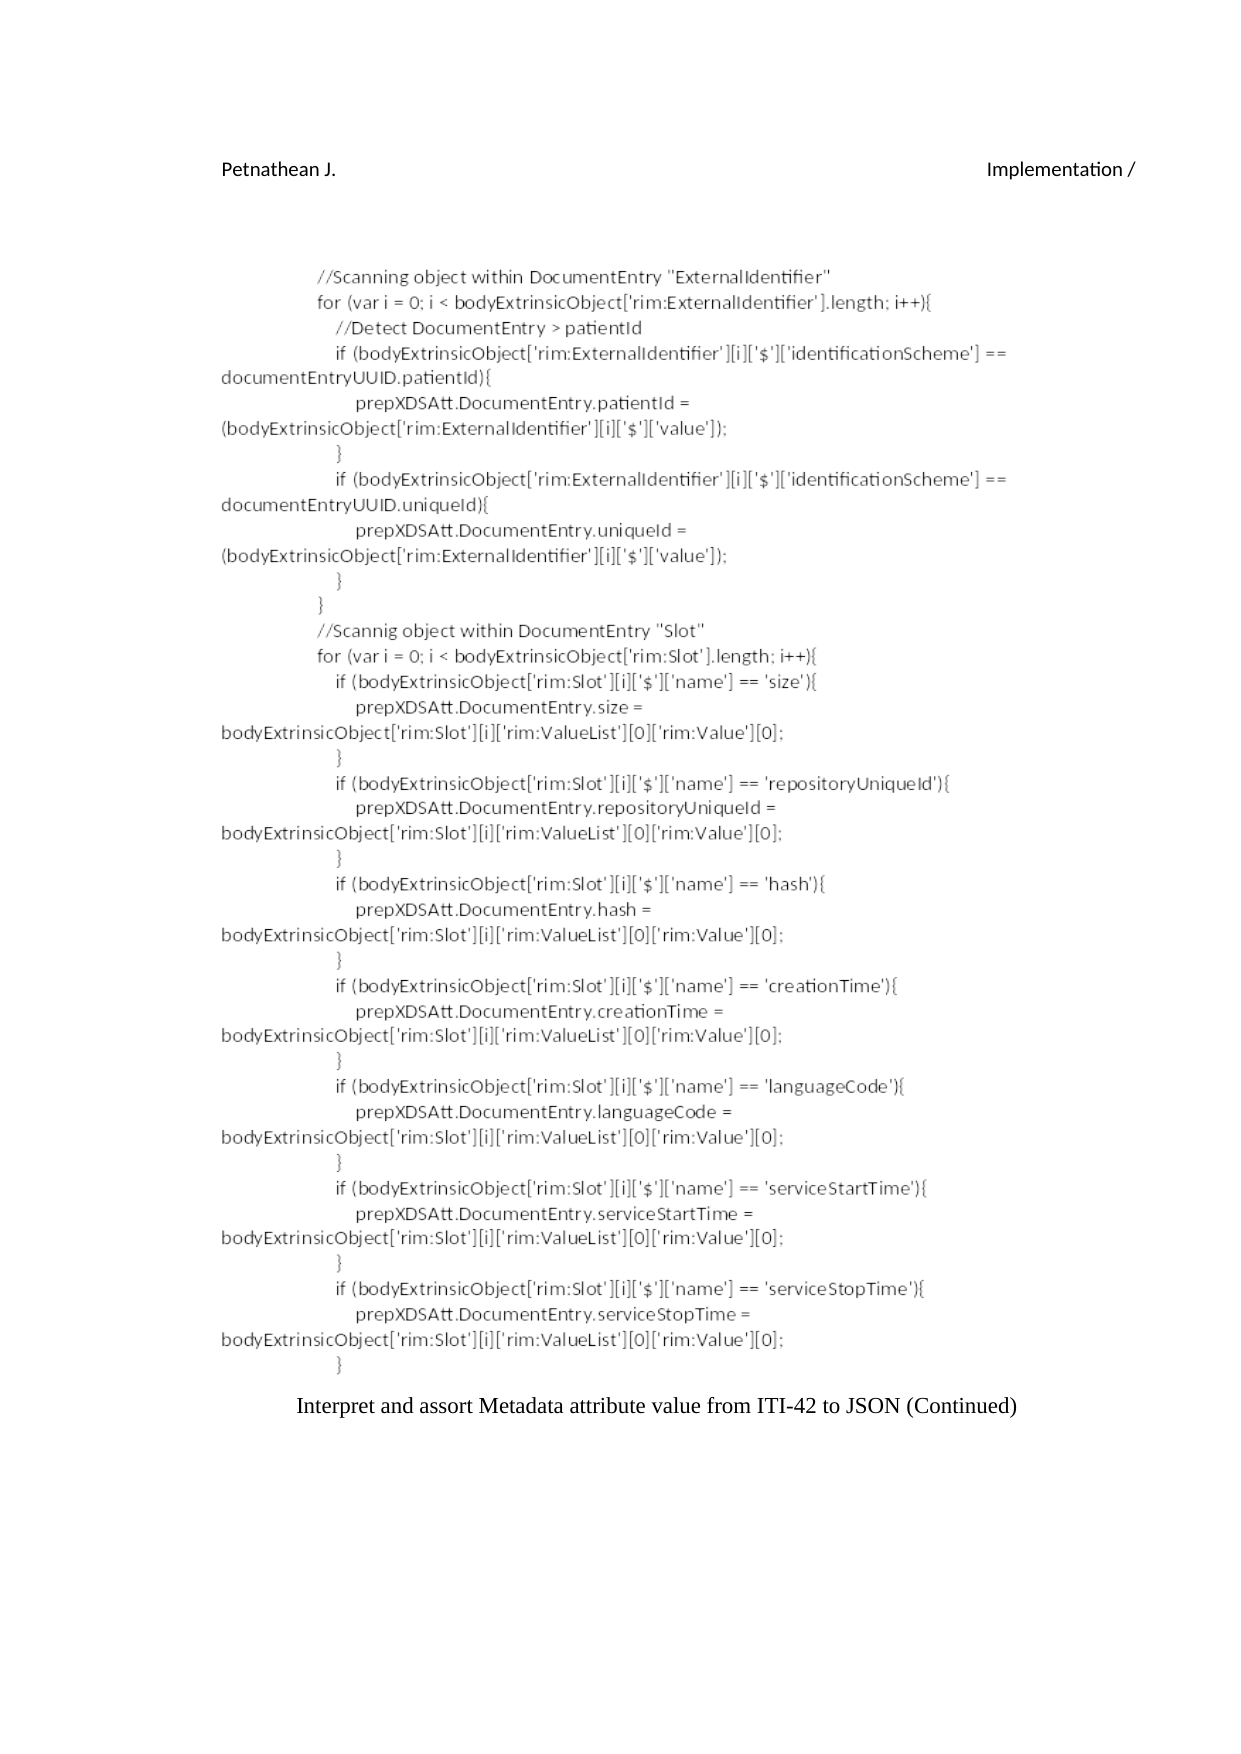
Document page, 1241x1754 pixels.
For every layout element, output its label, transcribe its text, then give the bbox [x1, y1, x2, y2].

list Interpret and assort Metadata attribute value from ITI-42 to JSON (Continued) [221, 1392, 1092, 1419]
